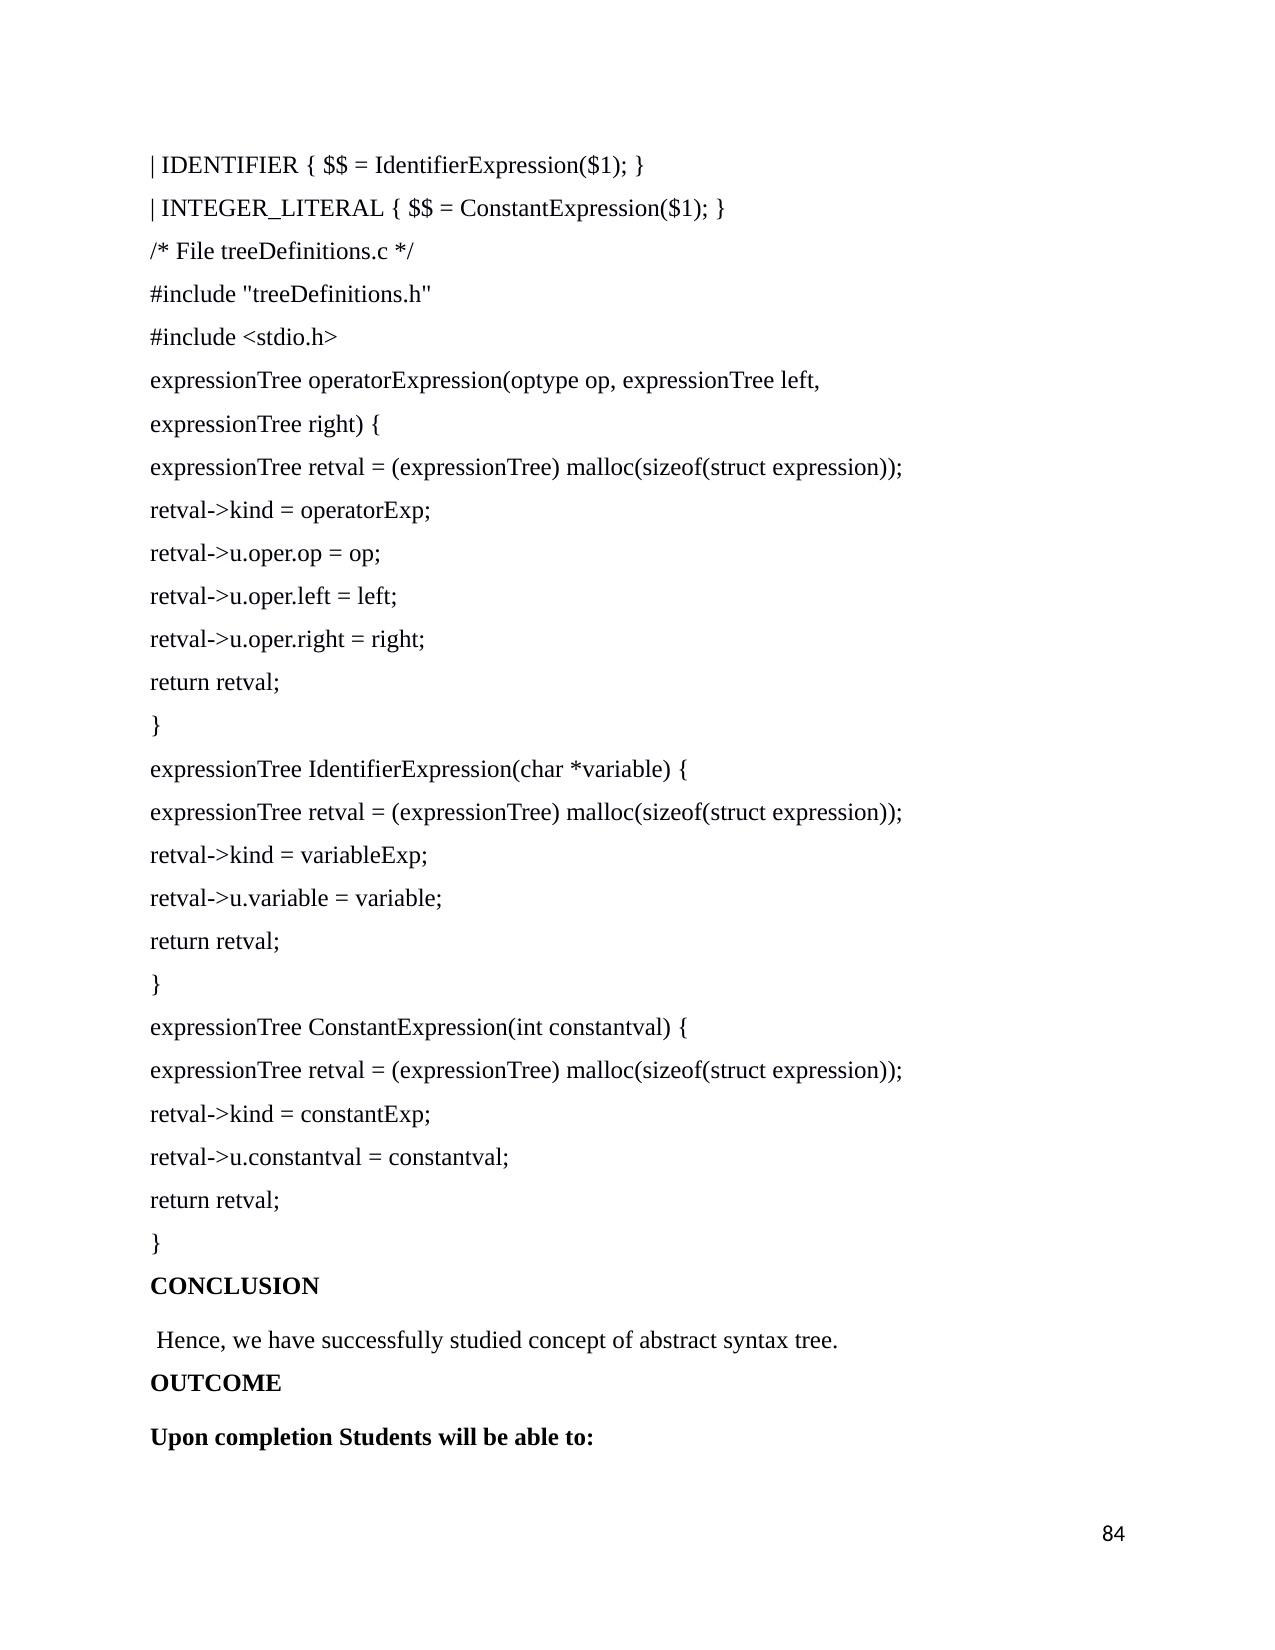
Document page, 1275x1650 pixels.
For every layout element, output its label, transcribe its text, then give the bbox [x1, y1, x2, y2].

text expressionTree retval = (expressionTree) malloc(sizeof(struct expression)); [150, 797, 1125, 826]
text retval->u.oper.op = op; [150, 538, 1125, 567]
text retval->u.oper.right = right; [150, 624, 1125, 653]
text OUTCOME [150, 1368, 1125, 1397]
text } [150, 969, 1125, 998]
text | INTEGER_LITERAL { $$ = ConstantExpression($1); } [150, 193, 1125, 222]
text expressionTree ConstantExpression(int constantval) { [150, 1012, 1125, 1041]
text CONCLUSION [150, 1271, 1125, 1300]
text Upon completion Students will be able to: [150, 1422, 1125, 1451]
text expressionTree retval = (expressionTree) malloc(sizeof(struct expression)); [150, 1056, 1125, 1084]
text #include <stdio.h> [150, 322, 1125, 351]
text expressionTree right) { [150, 409, 1125, 437]
text return retval; [150, 667, 1125, 696]
text retval->kind = operatorExp; [150, 495, 1125, 524]
text Hence, we have successfully studied concept of abstract syntax tree. [150, 1325, 1125, 1354]
text } [150, 711, 1125, 739]
text expressionTree operatorExpression(optype op, expressionTree left, [150, 366, 1125, 394]
text expressionTree IdentifierExpression(char *variable) { [150, 754, 1125, 782]
text retval->u.constantval = constantval; [150, 1142, 1125, 1171]
text expressionTree retval = (expressionTree) malloc(sizeof(struct expression)); [150, 452, 1125, 481]
text retval->u.variable = variable; [150, 883, 1125, 912]
text retval->u.oper.left = left; [150, 581, 1125, 610]
text #include "treeDefinitions.h" [150, 279, 1125, 308]
text return retval; [150, 1185, 1125, 1214]
text return retval; [150, 926, 1125, 955]
text /* File treeDefinitions.c */ [150, 236, 1125, 265]
text | IDENTIFIER { $$ = IdentifierExpression($1); } [150, 150, 1125, 179]
text } [150, 1228, 1125, 1257]
text retval->kind = variableExp; [150, 840, 1125, 869]
text retval->kind = constantExp; [150, 1099, 1125, 1127]
